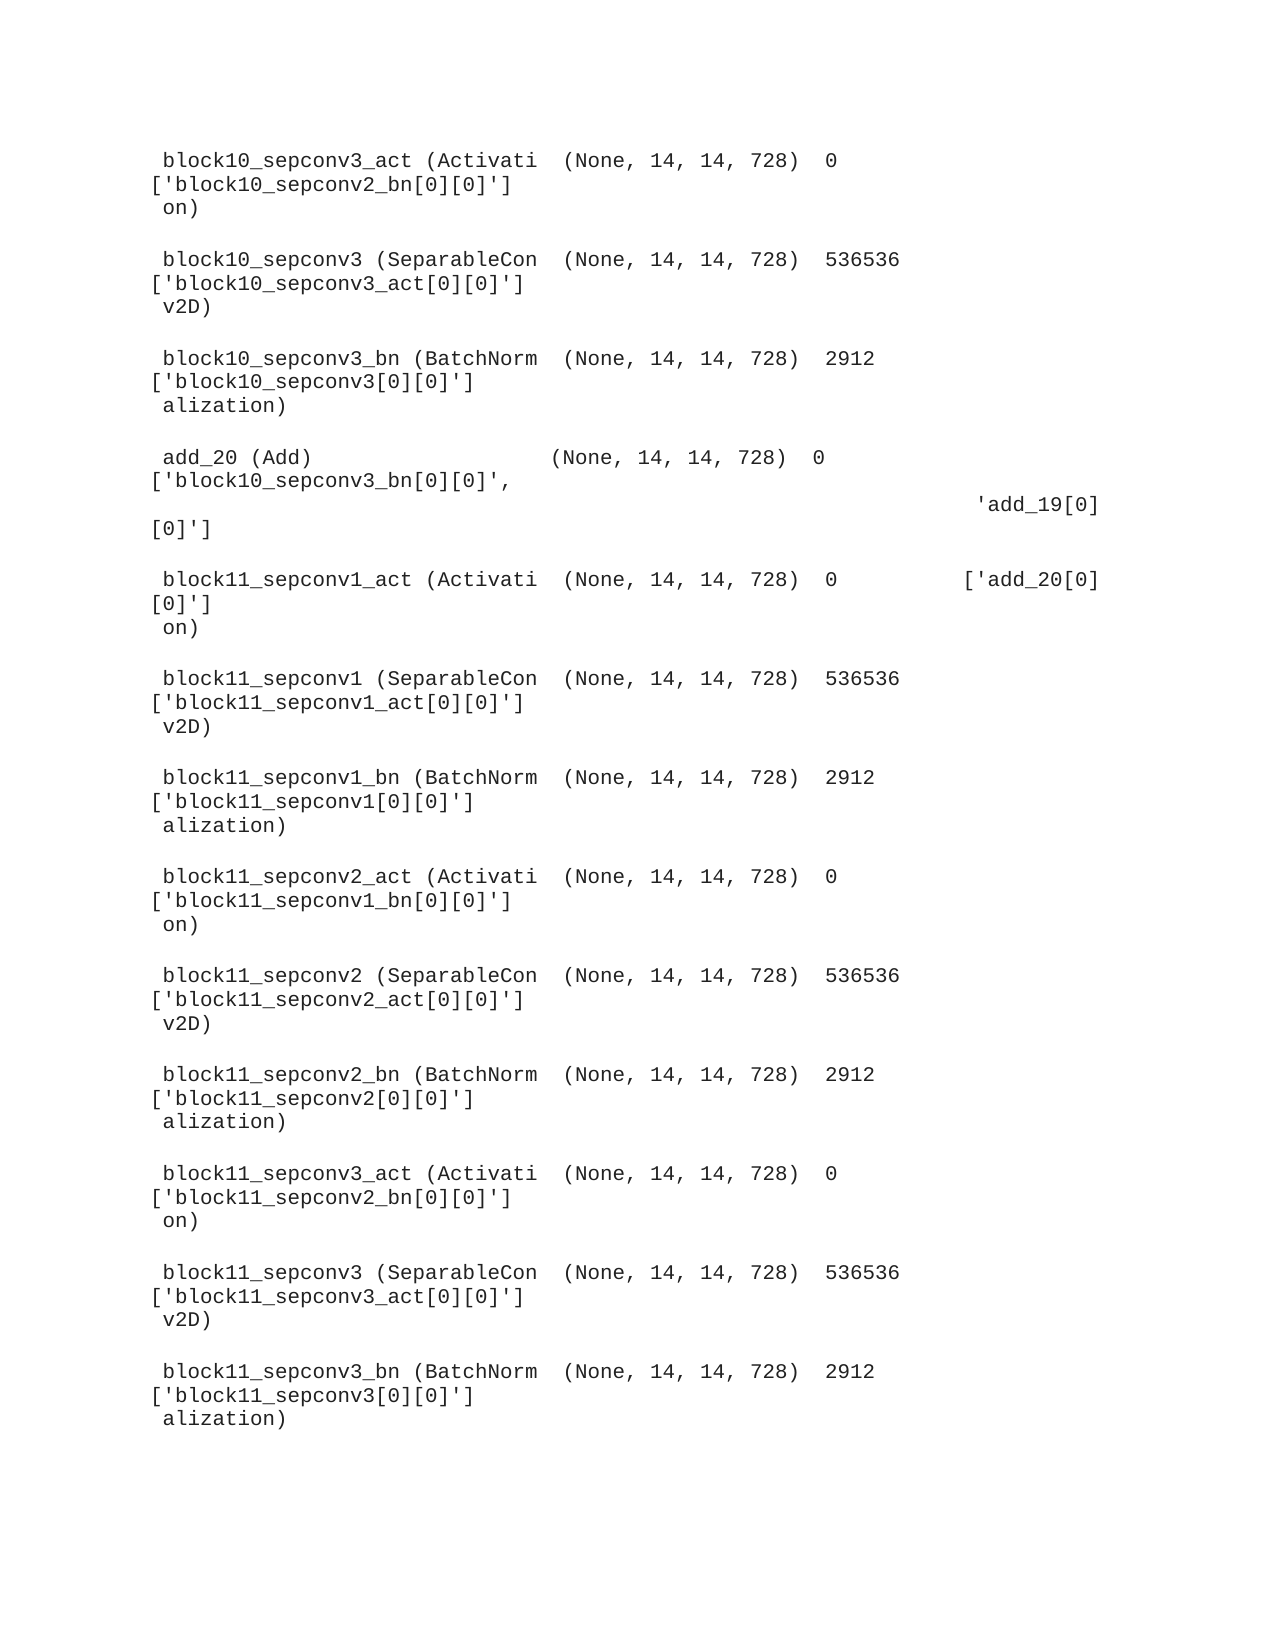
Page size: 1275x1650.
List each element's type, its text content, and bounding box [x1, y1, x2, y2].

text block10_sepconv3_act (Activati (None, 14, 14, 728) 0 ['block10_sepconv2_bn[0][0]'] [150, 150, 1125, 197]
text block11_sepconv3_act (Activati (None, 14, 14, 728) 0 ['block11_sepconv2_bn[0][0]'] [150, 1163, 1125, 1211]
text v2D) [150, 716, 1125, 739]
text block11_sepconv2 (SeparableCon (None, 14, 14, 728) 536536 ['block11_sepconv2_act[0][0]'] [150, 965, 1125, 1013]
text on) [150, 1211, 1125, 1234]
text alization) [150, 1408, 1125, 1432]
text add_20 (Add) (None, 14, 14, 728) 0 ['block10_sepconv3_bn[0][0]', [150, 447, 1125, 494]
text v2D) [150, 1013, 1125, 1036]
text alization) [150, 815, 1125, 838]
text block10_sepconv3 (SeparableCon (None, 14, 14, 728) 536536 ['block10_sepconv3_act[0][0]'] [150, 249, 1125, 296]
text block11_sepconv1 (SeparableCon (None, 14, 14, 728) 536536 ['block11_sepconv1_act[0][0]'] [150, 668, 1125, 716]
text on) [150, 197, 1125, 221]
text on) [150, 617, 1125, 640]
text on) [150, 914, 1125, 937]
text block11_sepconv1_act (Activati (None, 14, 14, 728) 0 ['add_20[0][0]'] [150, 569, 1125, 617]
text block10_sepconv3_bn (BatchNorm (None, 14, 14, 728) 2912 ['block10_sepconv3[0][0]'] [150, 348, 1125, 395]
text block11_sepconv3_bn (BatchNorm (None, 14, 14, 728) 2912 ['block11_sepconv3[0][0]'] [150, 1361, 1125, 1408]
text 'add_19[0][0]'] [150, 494, 1125, 541]
text block11_sepconv2_bn (BatchNorm (None, 14, 14, 728) 2912 ['block11_sepconv2[0][0]'] [150, 1064, 1125, 1112]
text v2D) [150, 296, 1125, 320]
text alization) [150, 1112, 1125, 1135]
text block11_sepconv1_bn (BatchNorm (None, 14, 14, 728) 2912 ['block11_sepconv1[0][0]'] [150, 767, 1125, 815]
text v2D) [150, 1309, 1125, 1333]
text block11_sepconv3 (SeparableCon (None, 14, 14, 728) 536536 ['block11_sepconv3_act[0][0]'] [150, 1262, 1125, 1309]
text block11_sepconv2_act (Activati (None, 14, 14, 728) 0 ['block11_sepconv1_bn[0][0]'] [150, 866, 1125, 914]
text alization) [150, 395, 1125, 419]
